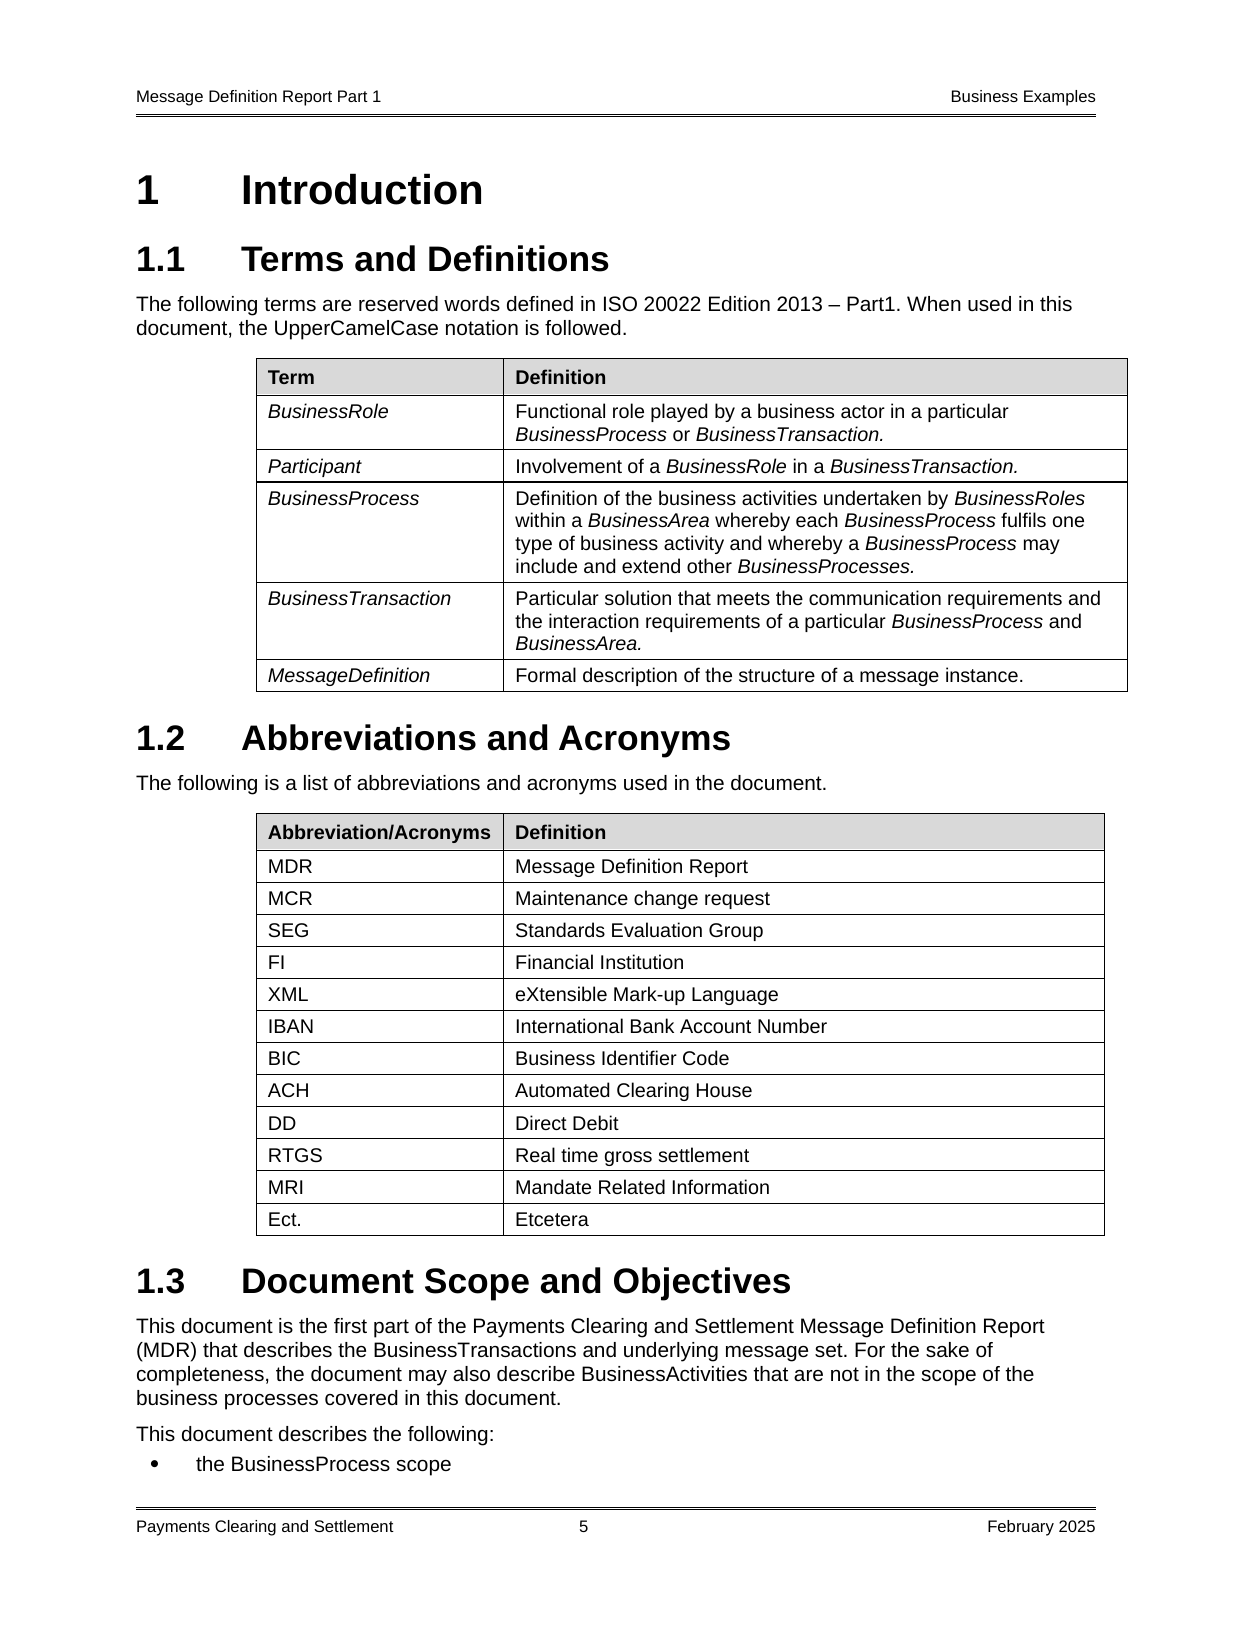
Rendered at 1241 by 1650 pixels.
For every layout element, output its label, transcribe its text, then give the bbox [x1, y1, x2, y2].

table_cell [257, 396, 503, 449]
text This document describes the following: [136, 1422, 1104, 1446]
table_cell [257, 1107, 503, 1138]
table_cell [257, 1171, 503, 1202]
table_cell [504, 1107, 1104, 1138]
text The following terms are reserved words defined in ISO 20022 Edition 2013 – Part1. When used in this document, the UpperCamelCase notation is followed. [136, 292, 1104, 339]
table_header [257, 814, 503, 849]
text This document is the first part of the Payments Clearing and Settlement Message Definition Report (MDR) that describes the BusinessTransactions and underlying message set. For the sake of completeness, the document may also describe BusinessActivities that are not in the scope of the business processes covered in this document. [136, 1314, 1104, 1409]
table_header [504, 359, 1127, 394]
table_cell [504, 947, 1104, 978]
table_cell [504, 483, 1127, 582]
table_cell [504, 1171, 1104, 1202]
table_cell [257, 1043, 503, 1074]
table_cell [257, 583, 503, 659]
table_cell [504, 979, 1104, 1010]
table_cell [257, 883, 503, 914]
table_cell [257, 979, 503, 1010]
subtitle Document Scope and Objectives [136, 1261, 1104, 1301]
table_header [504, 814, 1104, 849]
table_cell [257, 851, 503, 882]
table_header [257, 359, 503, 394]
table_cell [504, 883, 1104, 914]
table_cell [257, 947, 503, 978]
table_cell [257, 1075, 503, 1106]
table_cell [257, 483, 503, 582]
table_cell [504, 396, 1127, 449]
subtitle Abbreviations and Acronyms [136, 717, 1104, 758]
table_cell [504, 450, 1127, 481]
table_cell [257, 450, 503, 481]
subtitle Terms and Definitions [136, 238, 1104, 279]
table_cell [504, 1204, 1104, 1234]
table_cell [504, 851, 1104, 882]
text The following is a list of abbreviations and acronyms used in the document. [136, 771, 1104, 794]
list the BusinessProcess scope [151, 1452, 1104, 1476]
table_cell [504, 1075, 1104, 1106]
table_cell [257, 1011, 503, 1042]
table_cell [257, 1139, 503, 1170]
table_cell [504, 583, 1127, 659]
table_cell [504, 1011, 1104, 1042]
subtitle Introduction [136, 166, 1104, 213]
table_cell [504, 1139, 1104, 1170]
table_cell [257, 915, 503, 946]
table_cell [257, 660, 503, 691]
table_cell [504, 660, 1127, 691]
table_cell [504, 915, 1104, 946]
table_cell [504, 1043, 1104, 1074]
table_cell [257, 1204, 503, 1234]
